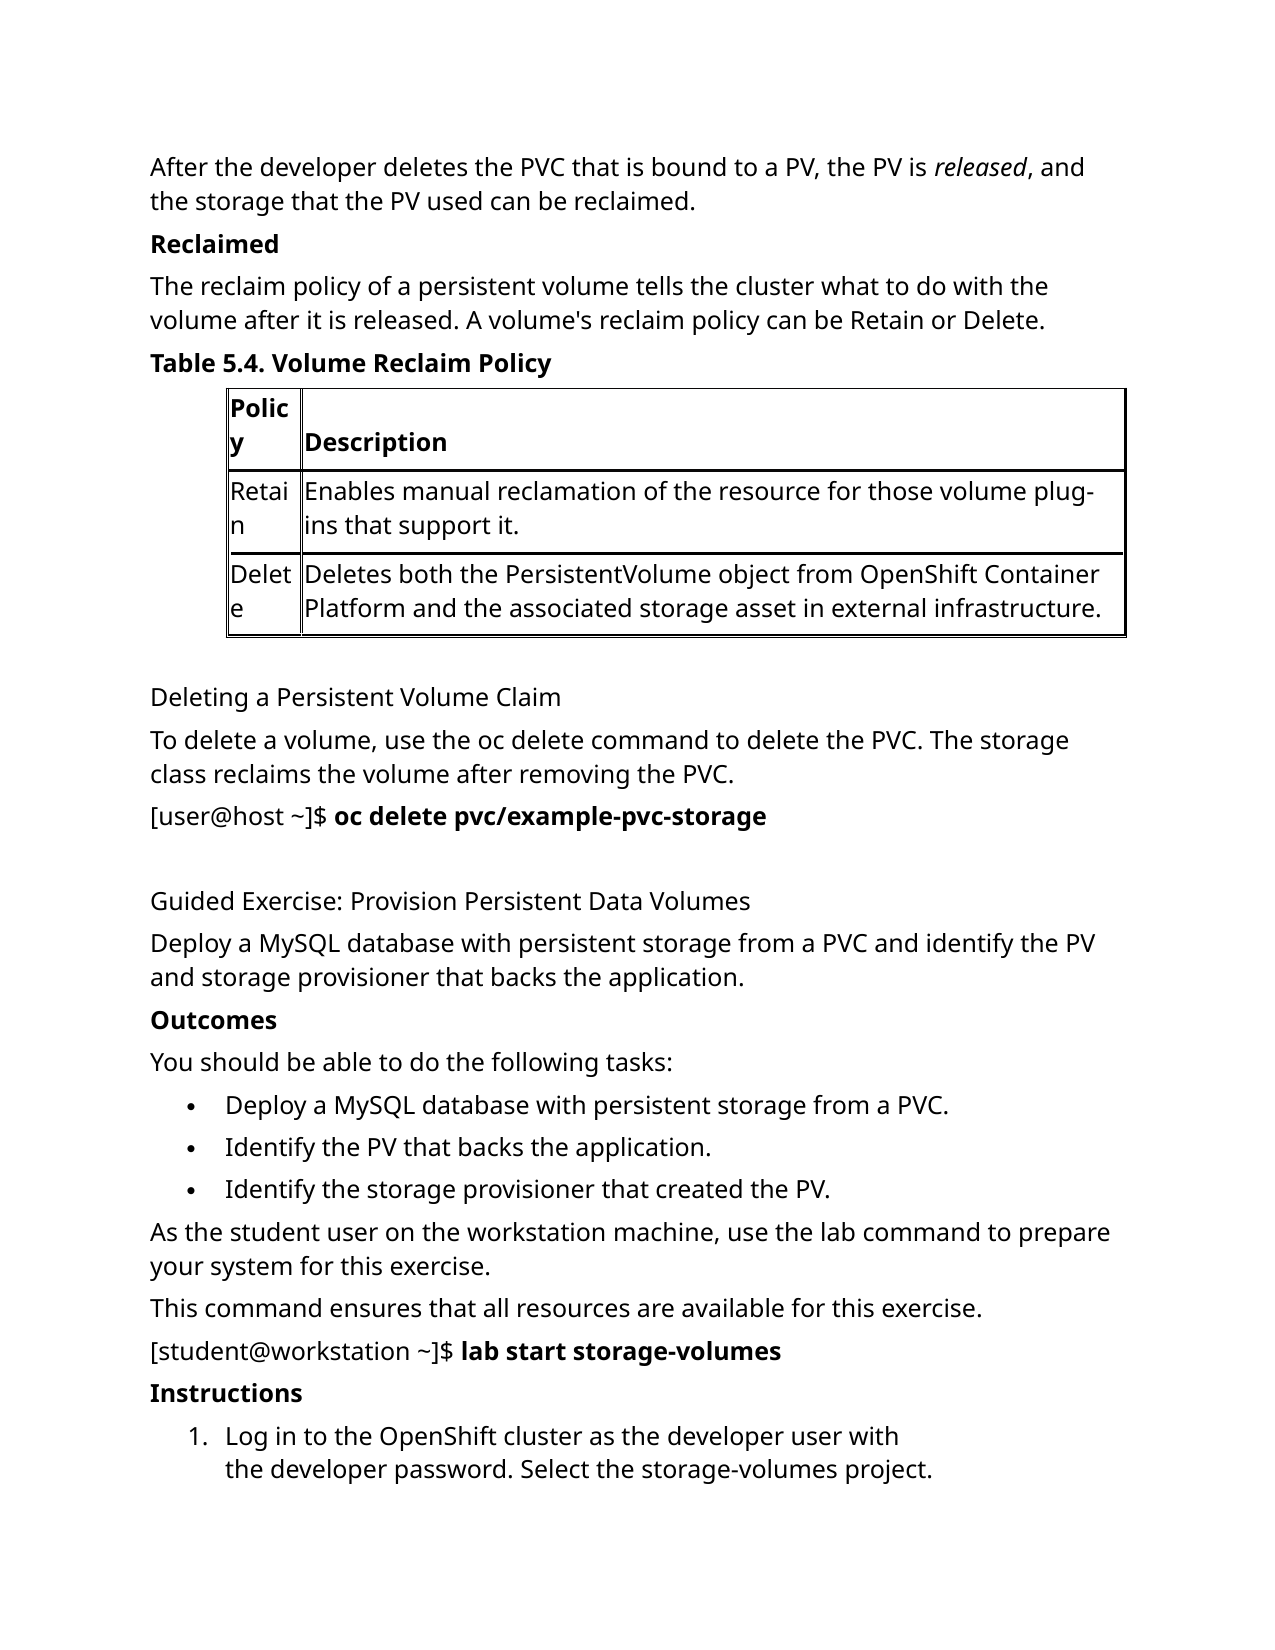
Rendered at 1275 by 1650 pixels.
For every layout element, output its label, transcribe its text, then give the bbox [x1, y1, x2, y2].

text This command ensures that all resources are available for this exercise. [150, 1291, 1125, 1325]
table_header Description [303, 389, 1124, 469]
text Instructions [150, 1376, 1125, 1410]
text Deploy a MySQL database with persistent storage from a PVC and identify the PV and storage provisioner that backs the application. [150, 926, 1125, 994]
table_header Policy [229, 389, 300, 469]
table_cell Retain [229, 472, 300, 552]
list Identify the PV that backs the application. [187, 1130, 1125, 1164]
text [user@host ~]$ oc delete pvc/example-pvc-storage [150, 799, 1125, 833]
text You should be able to do the following tasks: [150, 1045, 1125, 1079]
text Outcomes [150, 1002, 1125, 1037]
text Deleting a Persistent Volume Claim [150, 680, 1125, 714]
table_cell Delete [229, 552, 302, 634]
text As the student user on the workstation machine, use the lab command to prepare your system for this exercise. [150, 1214, 1125, 1283]
text Guided Exercise: Provision Persistent Data Volumes [150, 884, 1125, 918]
text After the developer deletes the PVC that is bound to a PV, the PV is released, and the storage that the PV used can be reclaimed. [150, 150, 1125, 218]
list Deploy a MySQL database with persistent storage from a PVC. [187, 1087, 1125, 1121]
list Identify the storage provisioner that created the PV. [187, 1172, 1125, 1206]
text Table 5.4. Volume Reclaim Policy [150, 345, 1125, 379]
text To delete a volume, use the oc delete command to delete the PVC. The storage class reclaims the volume after removing the PVC. [150, 722, 1125, 791]
list Log in to the OpenShift cluster as the developer user with the developer password. Select the storage-volumes project. [187, 1418, 1125, 1486]
table_cell Deletes both the PersistentVolume object from OpenShift Container Platform and the associated storage asset in external infrastructure. [302, 552, 1124, 634]
table_cell Enables manual reclamation of the resource for those volume plug-ins that support it. [303, 472, 1124, 552]
text The reclaim policy of a persistent volume tells the cluster what to do with the volume after it is released. A volume's reclaim policy can be Retain or Delete. [150, 269, 1125, 337]
text [student@workstation ~]$ lab start storage-volumes [150, 1333, 1125, 1367]
text Reclaimed [150, 226, 1125, 261]
